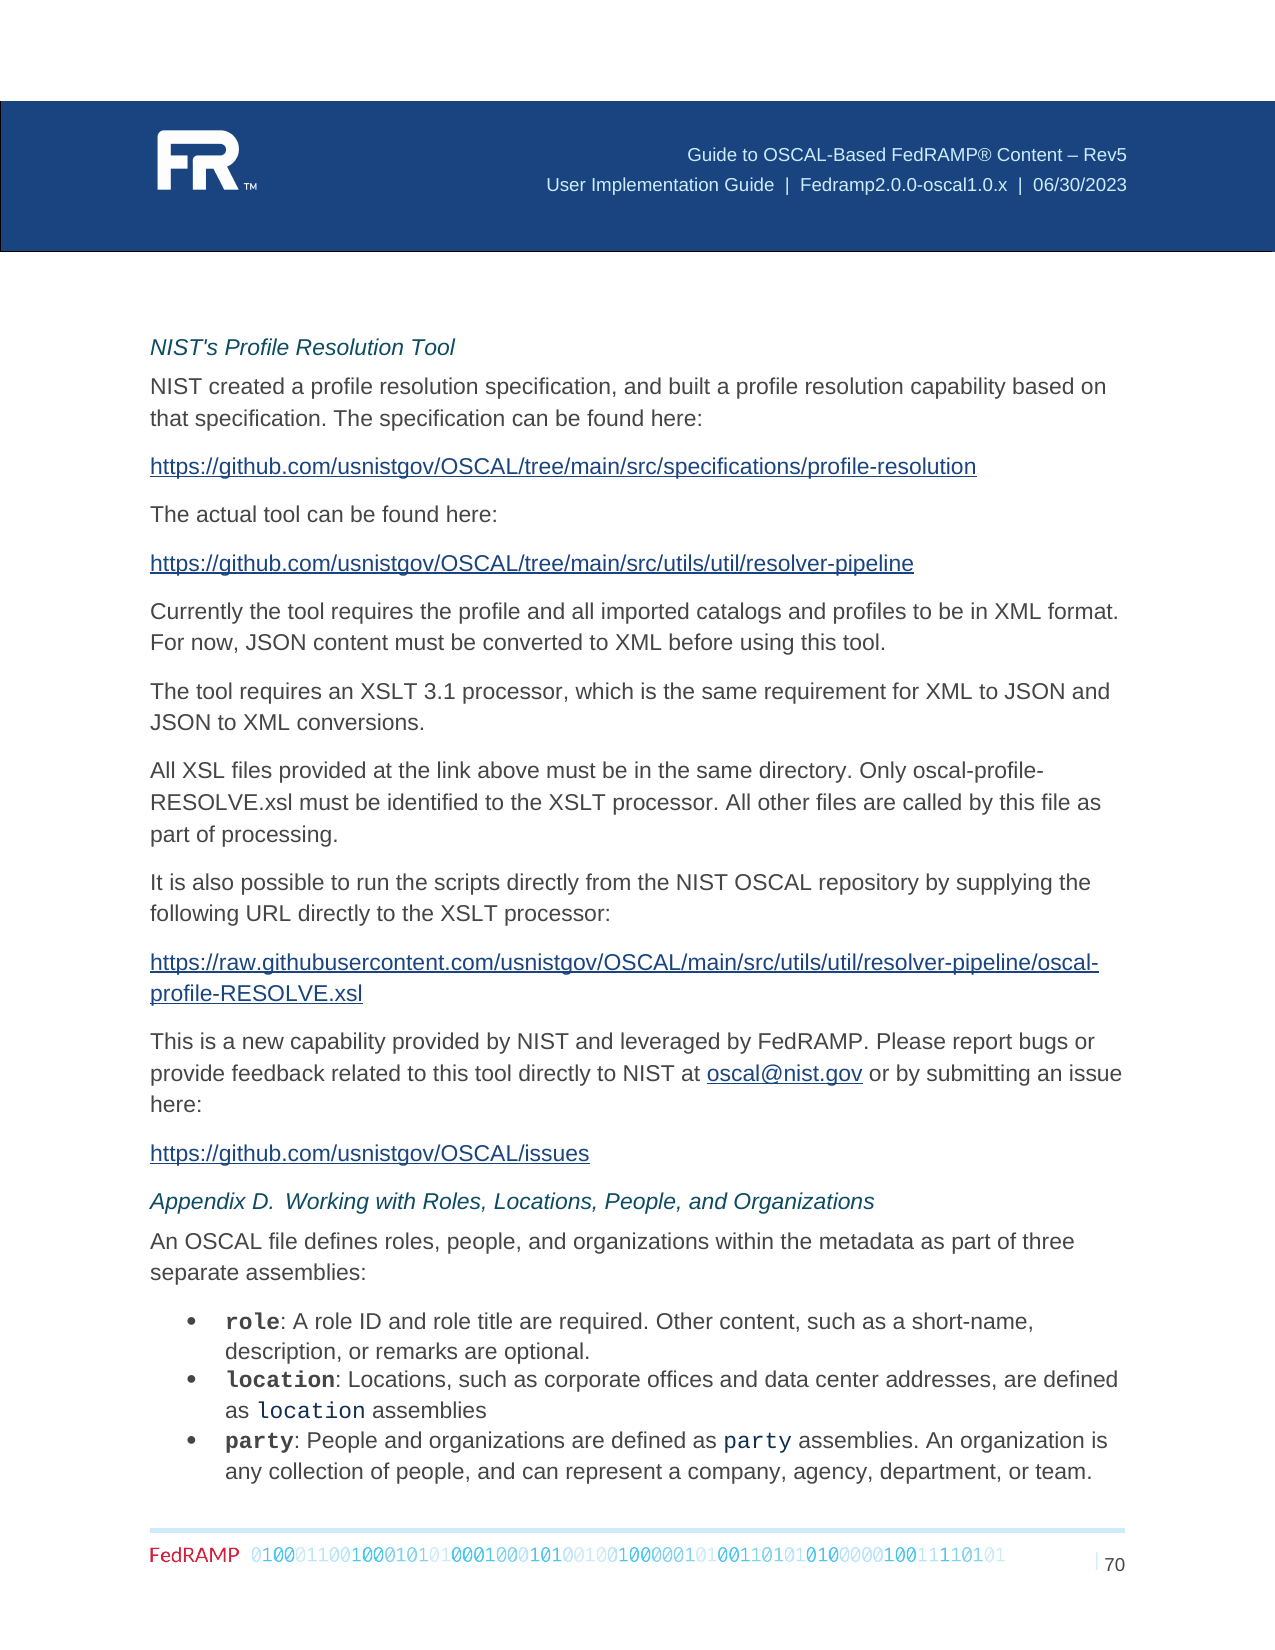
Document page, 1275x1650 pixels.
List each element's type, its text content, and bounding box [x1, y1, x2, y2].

text It is also possible to run the scripts directly from the NIST OSCAL repository by supplying the following URL directly to the XSLT processor: [150, 869, 1125, 927]
subtitle NIST's Profile Resolution Tool [150, 333, 1125, 360]
text This is a new capability provided by NIST and leveraged by FedRAMP. Please report bugs or provide feedback related to this tool directly to NIST at oscal@nist.gov or by submitting an issue here: [150, 1028, 1125, 1118]
list role: A role ID and role title are required. Other content, such as a short-name, description, or remarks are optional. [187, 1308, 1125, 1364]
text All XSL files provided at the link above must be in the same directory. Only oscal-profile-RESOLVE.xsl must be identified to the XSLT processor. All other files are called by this file as part of processing. [150, 757, 1125, 847]
text https://raw.githubusercontent.com/usnistgov/OSCAL/main/src/utils/util/resolver-pipeline/oscal-profile-RESOLVE.xsl [150, 948, 1125, 1006]
list location: Locations, such as corporate offices and data center addresses, are defined as location assemblies [187, 1366, 1125, 1425]
text The actual tool can be found here: [150, 501, 1125, 528]
text https://github.com/usnistgov/OSCAL/issues [150, 1140, 1125, 1166]
text https://github.com/usnistgov/OSCAL/tree/main/src/utils/util/resolver-pipeline [150, 549, 1125, 576]
text NIST created a profile resolution specification, and built a profile resolution capability based on that specification. The specification can be found here: [150, 373, 1125, 431]
list party: People and organizations are defined as party assemblies. An organization is any collection of people, and can represent a company, agency, department, or team. [187, 1427, 1125, 1484]
subtitle Working with Roles, Locations, People, and Organizations [150, 1188, 1125, 1214]
picture [150, 1545, 1005, 1571]
picture [157, 130, 257, 190]
text Currently the tool requires the profile and all imported catalogs and profiles to be in XML format. For now, JSON content must be converted to XML before using this tool. [150, 598, 1125, 656]
text https://github.com/usnistgov/OSCAL/tree/main/src/specifications/profile-resolution [150, 453, 1125, 479]
text An OSCAL file defines roles, people, and organizations within the metadata as part of three separate assemblies: [150, 1228, 1125, 1286]
text The tool requires an XSLT 3.1 processor, which is the same requirement for XML to JSON and JSON to XML conversions. [150, 678, 1125, 736]
